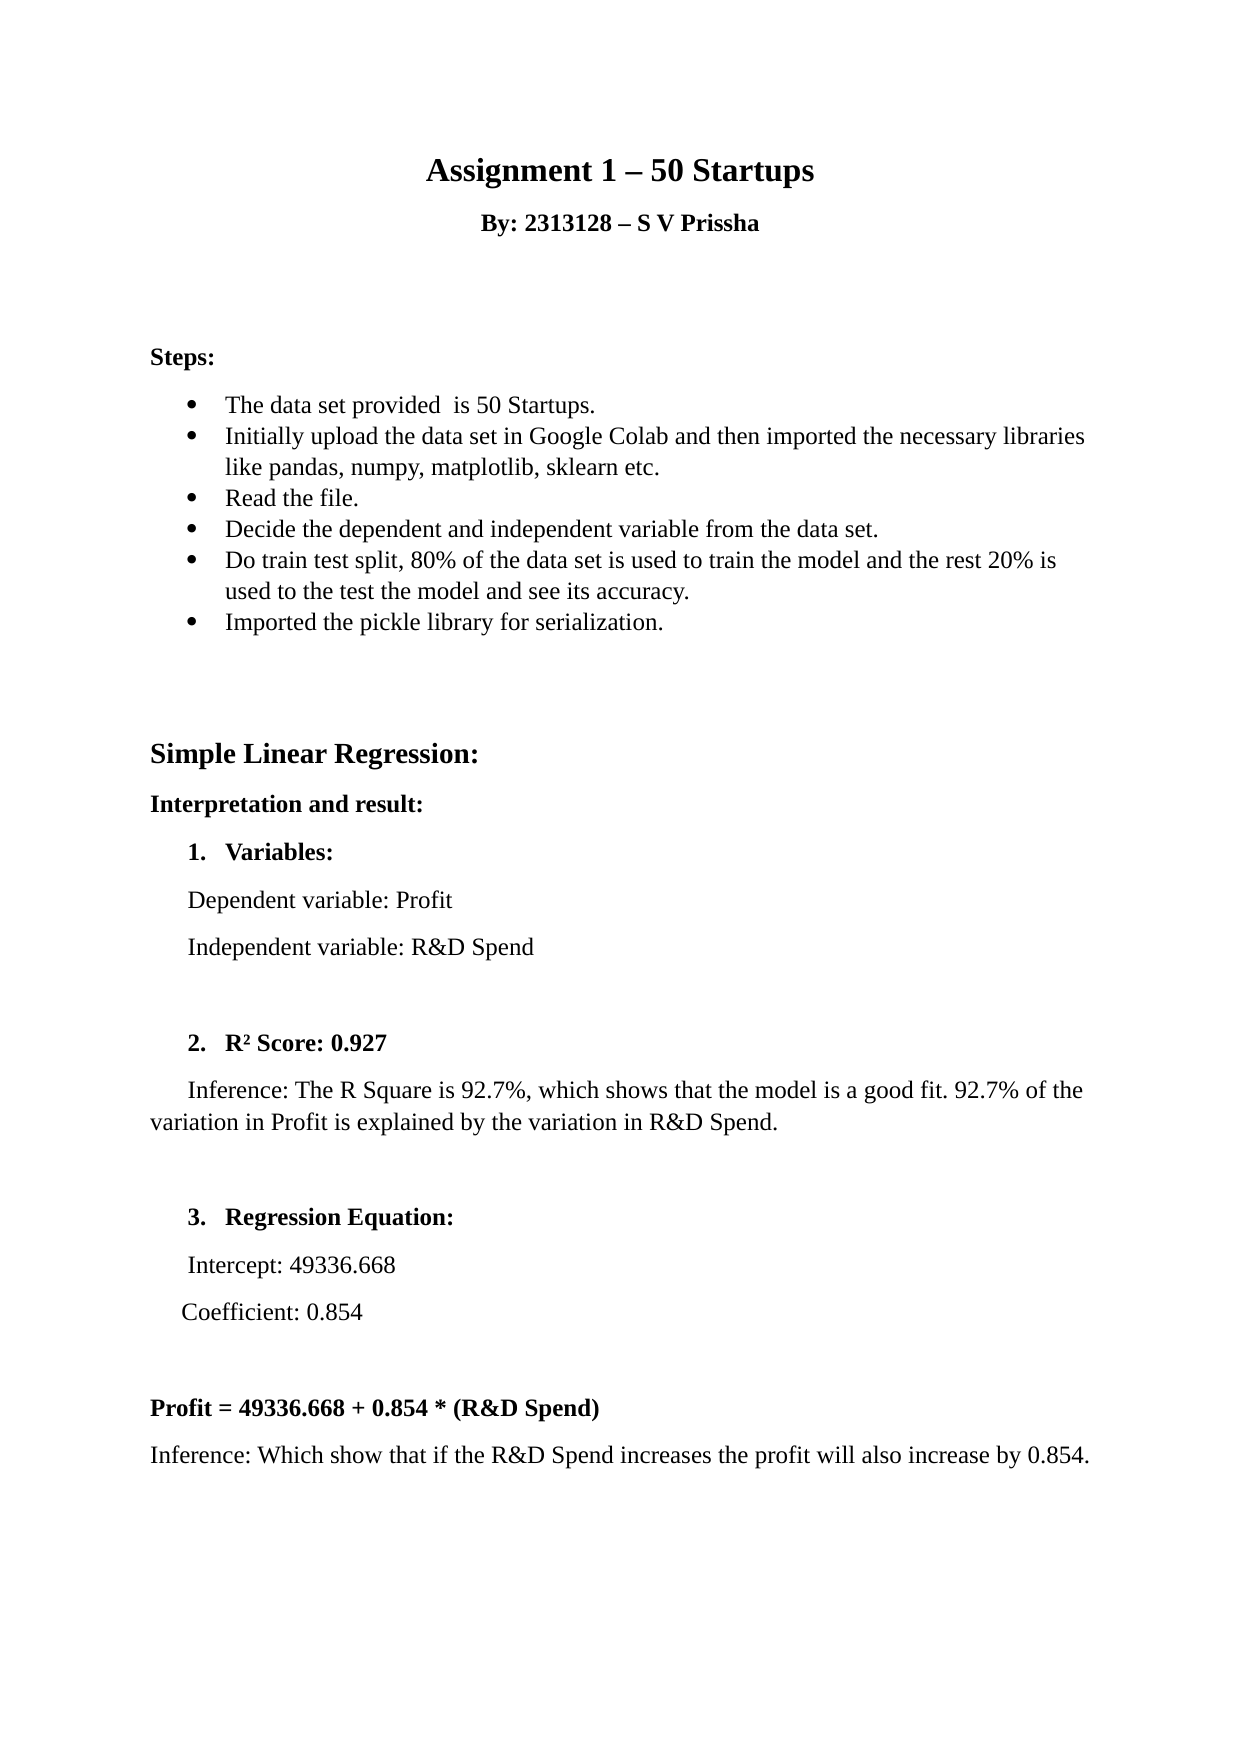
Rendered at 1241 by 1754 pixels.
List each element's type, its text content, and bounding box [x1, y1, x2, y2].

list Decide the dependent and independent variable from the data set. [187, 514, 1090, 543]
text Dependent variable: Profit [187, 885, 1090, 913]
list Initially upload the data set in Google Colab and then imported the necessary libraries like pandas, numpy, matplotlib, sklearn etc. [187, 421, 1090, 481]
list Do train test split, 80% of the data set is used to train the model and the rest 20% is used to the test the model and see its accuracy. [187, 545, 1090, 605]
list Imported the pickle library for serialization. [187, 607, 1090, 670]
list R² Score: 0.927 [187, 1028, 1090, 1057]
text Independent variable: R&D Spend [150, 932, 1090, 961]
text Inference: Which show that if the R&D Spend increases the profit will also increase by 0.854. [150, 1441, 1090, 1469]
list Variables: [187, 837, 1090, 866]
text Profit = 49336.668 + 0.854 * (R&D Spend) [150, 1393, 1090, 1422]
list Regression Equation: [187, 1202, 1090, 1231]
list The data set provided is 50 Startups. [187, 390, 1090, 419]
text Assignment 1 – 50 Startups [150, 150, 1090, 188]
text Simple Linear Regression: [150, 737, 1090, 770]
text By: 2313128 – S V Prissha [150, 208, 1090, 237]
text Coefficient: 0.854 [150, 1297, 1090, 1326]
text Steps: [150, 342, 1090, 371]
list Read the file. [187, 483, 1090, 512]
text Intercept: 49336.668 [150, 1250, 1090, 1278]
text Interpretation and result: [150, 789, 1090, 818]
text Inference: The R Square is 92.7%, which shows that the model is a good fit. 92.7% of the variation in Profit is explained by the variation in R&D Spend. [150, 1076, 1090, 1135]
